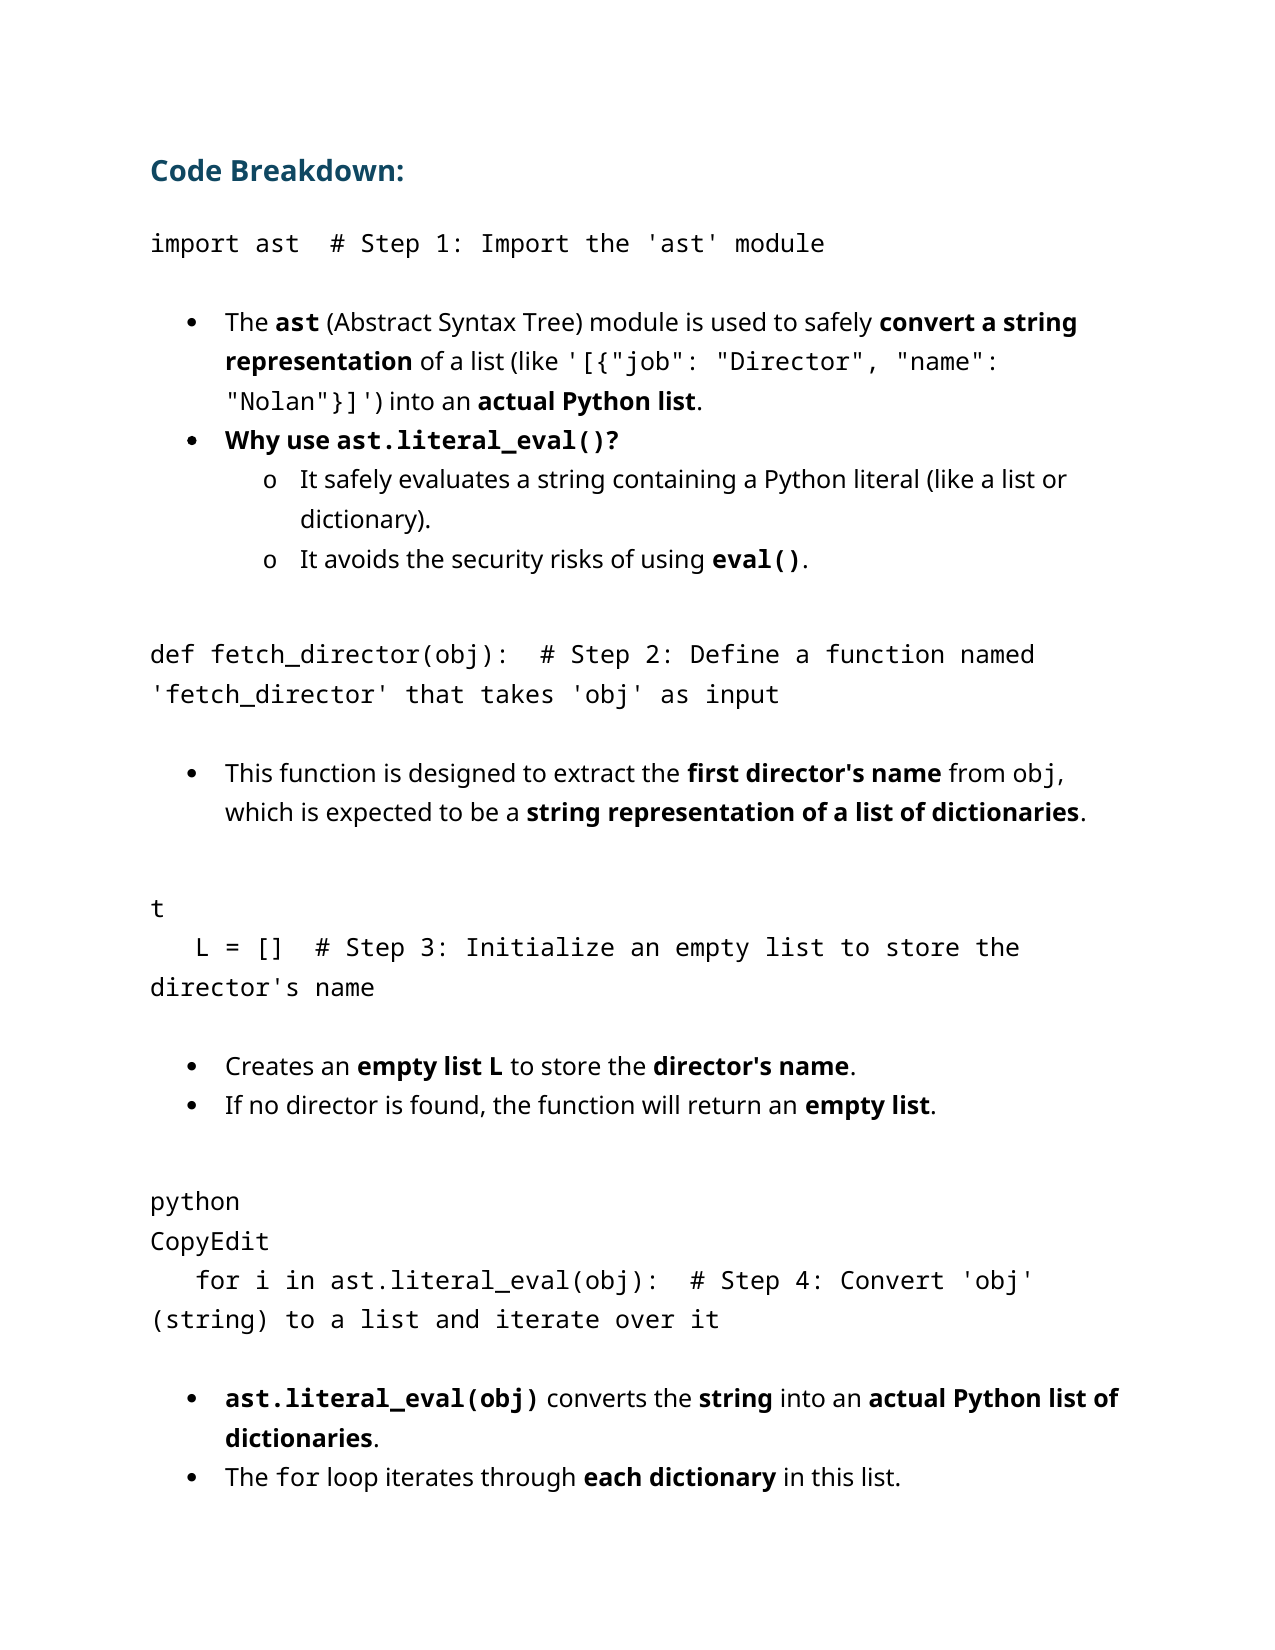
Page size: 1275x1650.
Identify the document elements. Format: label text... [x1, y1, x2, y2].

list ast.literal_eval(obj) converts the string into an actual Python list of dictionaries. [187, 1381, 1125, 1454]
text L = [] # Step 3: Initialize an empty list to store the director's name [150, 930, 1125, 1043]
list The ast (Abstract Syntax Tree) module is used to safely convert a string representation of a list (like '[{"job": "Director", "name": "Nolan"}]') into an actual Python list. [187, 304, 1125, 417]
list This function is designed to extract the first director's name from obj, which is expected to be a string representation of a list of dictionaries. [187, 756, 1125, 829]
subtitle Code Breakdown: [150, 150, 1125, 190]
text import ast # Step 1: Import the 'ast' module [150, 225, 1125, 299]
text for i in ast.literal_eval(obj): # Step 4: Convert 'obj' (string) to a list and iterate over it [150, 1263, 1125, 1376]
list Creates an empty list L to store the director's name. [187, 1048, 1125, 1083]
text t [150, 891, 1125, 925]
list It avoids the security risks of using eval(). [262, 541, 1125, 576]
list If no director is found, the function will return an empty list. [187, 1088, 1125, 1122]
list It safely evaluates a string containing a Python literal (like a list or dictionary). [262, 462, 1125, 536]
text python [150, 1184, 1125, 1218]
list Why use ast.literal_eval()? [187, 423, 1125, 457]
text def fetch_director(obj): # Step 2: Define a function named 'fetch_director' that takes 'obj' as input [150, 637, 1125, 750]
text CopyEdit [150, 1223, 1125, 1257]
list The for loop iterates through each dictionary in this list. [187, 1460, 1125, 1494]
